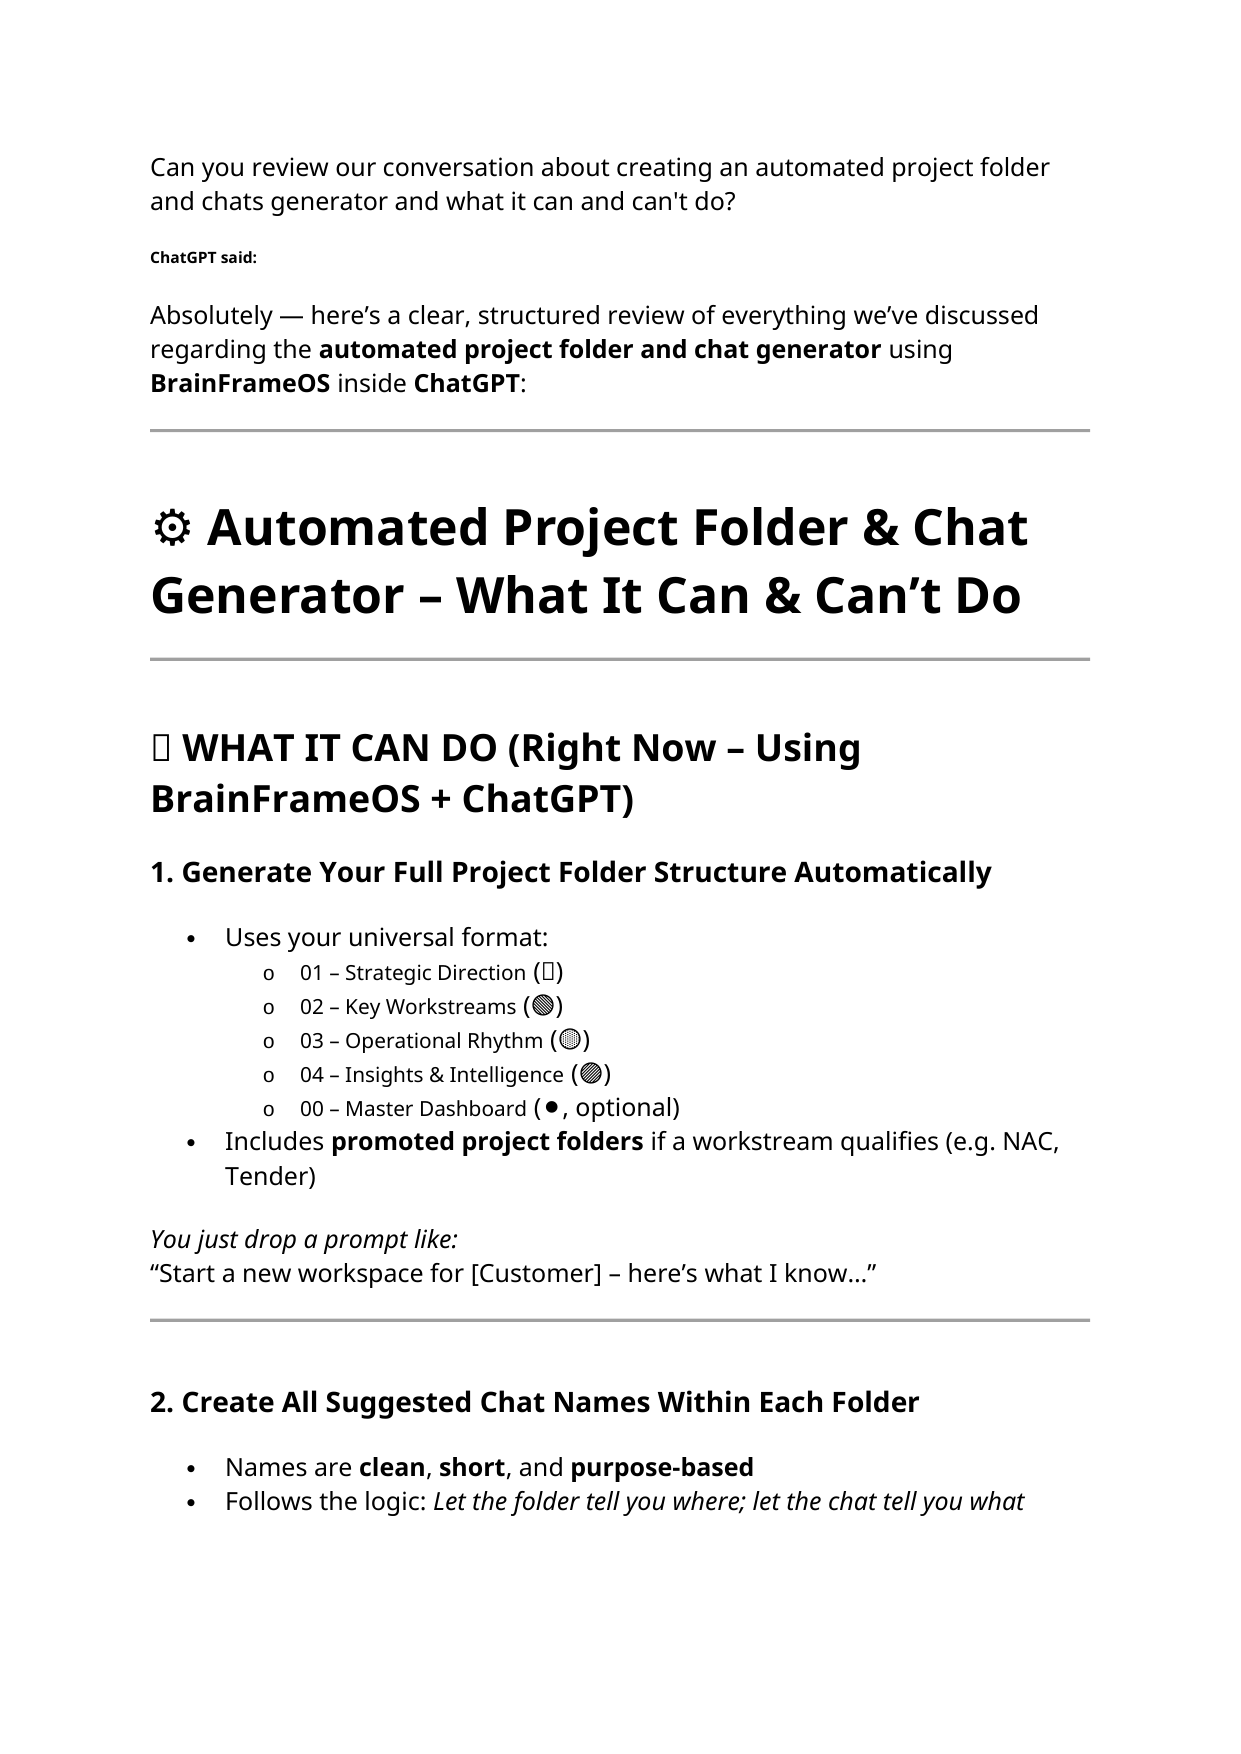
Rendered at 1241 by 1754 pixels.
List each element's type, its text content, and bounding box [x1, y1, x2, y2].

list Uses your universal format: [187, 920, 1090, 954]
text Can you review our conversation about creating an automated project folder and chats generator and what it can and can't do? [150, 150, 1090, 218]
text 1. Generate Your Full Project Folder Structure Automatically [150, 852, 1090, 891]
text Absolutely — here’s a clear, structured review of everything we’ve discussed regarding the automated project folder and chat generator using BrainFrameOS inside ChatGPT: [150, 298, 1090, 400]
list 01 – Strategic Direction (🔵) [262, 954, 1090, 988]
text 2. Create All Suggested Chat Names Within Each Folder [150, 1382, 1090, 1420]
list 04 – Insights & Intelligence (🟣) [262, 1056, 1090, 1090]
list Includes promoted project folders if a workstream qualifies (e.g. NAC, Tender) [187, 1124, 1090, 1192]
text ⚙️ Automated Project Folder & Chat Generator – What It Can & Can’t Do [150, 492, 1090, 628]
text ChatGPT said: [150, 247, 1090, 268]
text ✅ WHAT IT CAN DO (Right Now – Using BrainFrameOS + ChatGPT) [150, 721, 1090, 823]
list 02 – Key Workstreams (🟢) [262, 988, 1090, 1022]
list Follows the logic: Let the folder tell you where; let the chat tell you what [187, 1483, 1090, 1517]
list 03 – Operational Rhythm (🟡) [262, 1022, 1090, 1056]
text You just drop a prompt like: “Start a new workspace for [Customer] – here’s what I know…” [150, 1221, 1090, 1289]
list 00 – Master Dashboard (⚫, optional) [262, 1090, 1090, 1124]
list Names are clean, short, and purpose-based [187, 1449, 1090, 1483]
